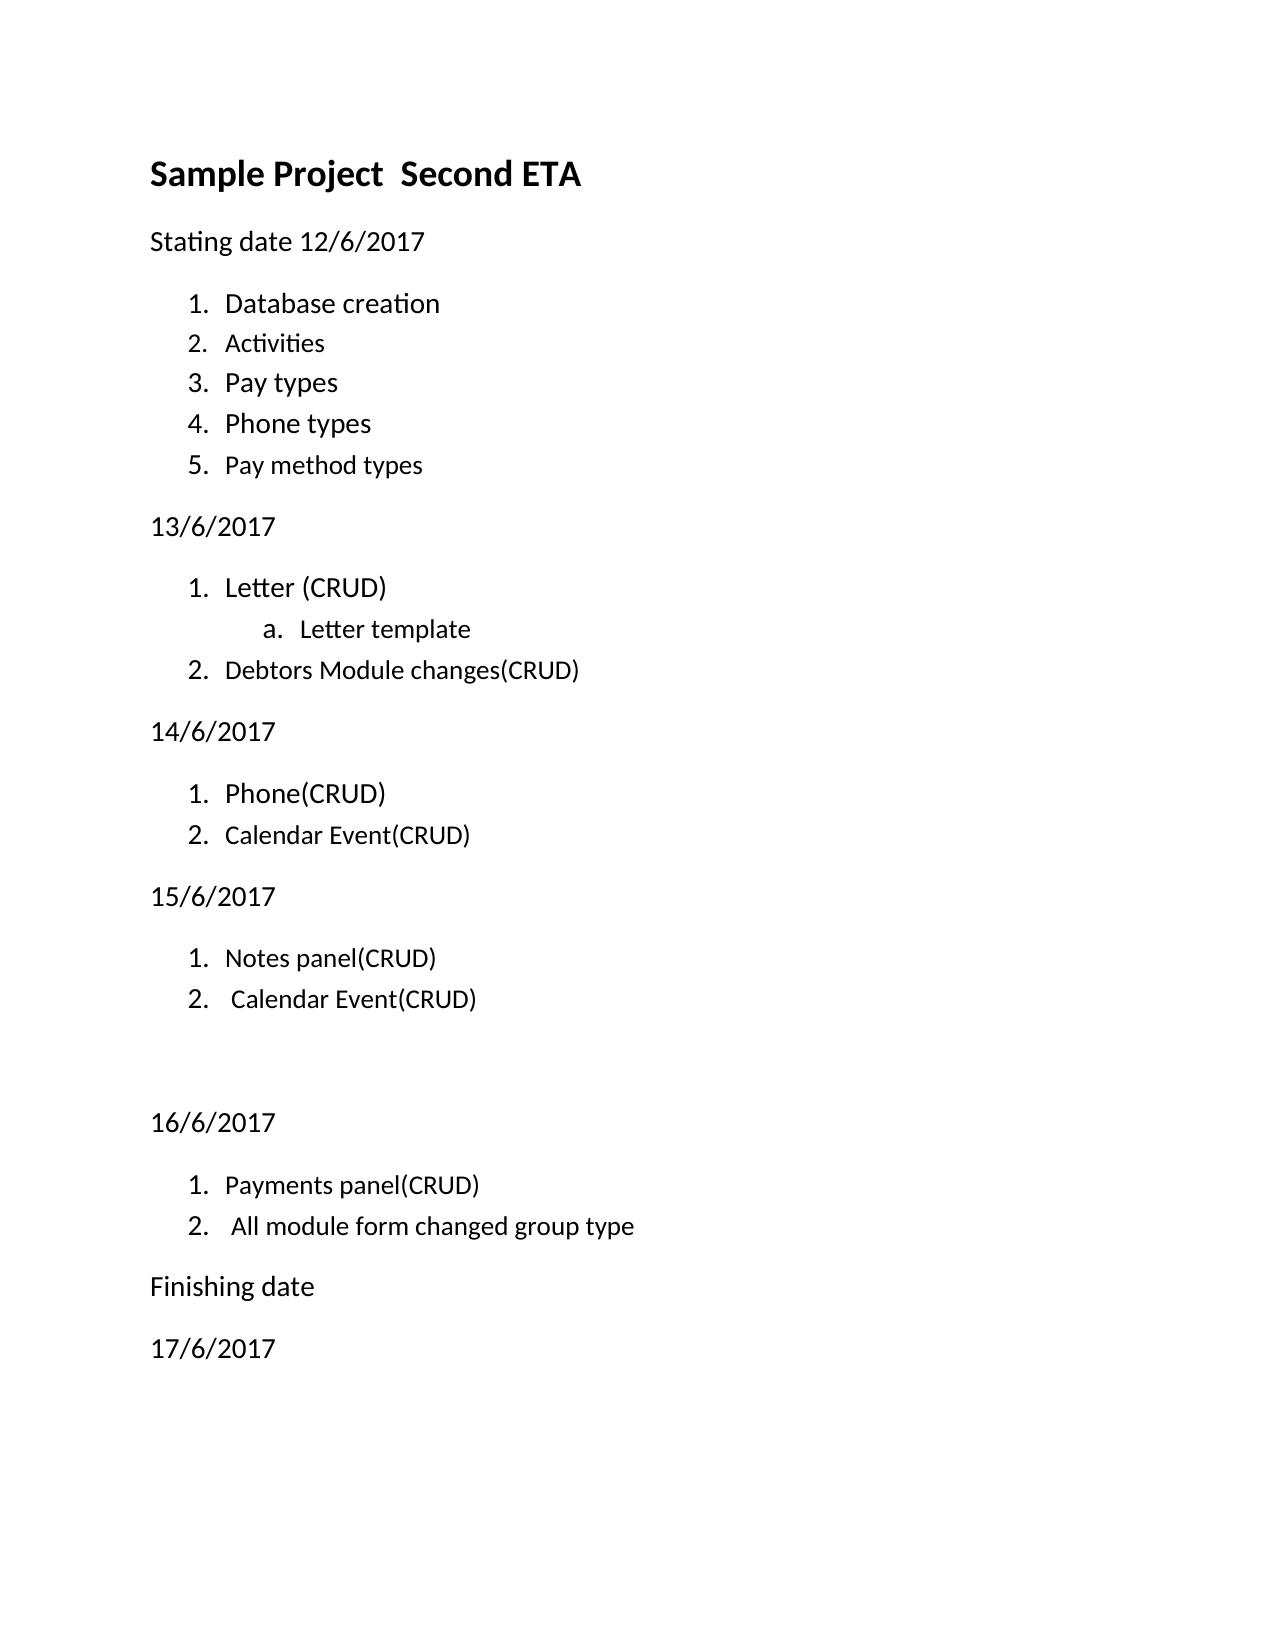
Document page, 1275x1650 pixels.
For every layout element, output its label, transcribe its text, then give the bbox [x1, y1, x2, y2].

list Letter (CRUD) [187, 569, 1125, 605]
text 13/6/2017 [150, 508, 1125, 543]
text Finishing date [150, 1268, 1125, 1304]
list Phone(CRUD) [187, 775, 1125, 811]
list Database creation [187, 285, 1125, 321]
list Pay types [187, 364, 1125, 400]
text 14/6/2017 [150, 713, 1125, 749]
list Calendar Event(CRUD) [187, 816, 1125, 852]
text Sample Project Second ETA [150, 150, 1125, 196]
list Notes panel(CRUD) [187, 939, 1125, 975]
text Stating date 12/6/2017 [150, 223, 1125, 259]
text 16/6/2017 [150, 1104, 1125, 1139]
text 15/6/2017 [150, 878, 1125, 913]
list Pay method types [187, 446, 1125, 482]
list Debtors Module changes(CRUD) [187, 651, 1125, 687]
list Letter template [262, 611, 1125, 646]
list Activities [187, 326, 1125, 359]
list Calendar Event(CRUD) [187, 980, 1125, 1016]
list All module form changed group type [187, 1207, 1125, 1242]
text 17/6/2017 [150, 1330, 1125, 1366]
list Payments panel(CRUD) [187, 1166, 1125, 1201]
list Phone types [187, 405, 1125, 441]
